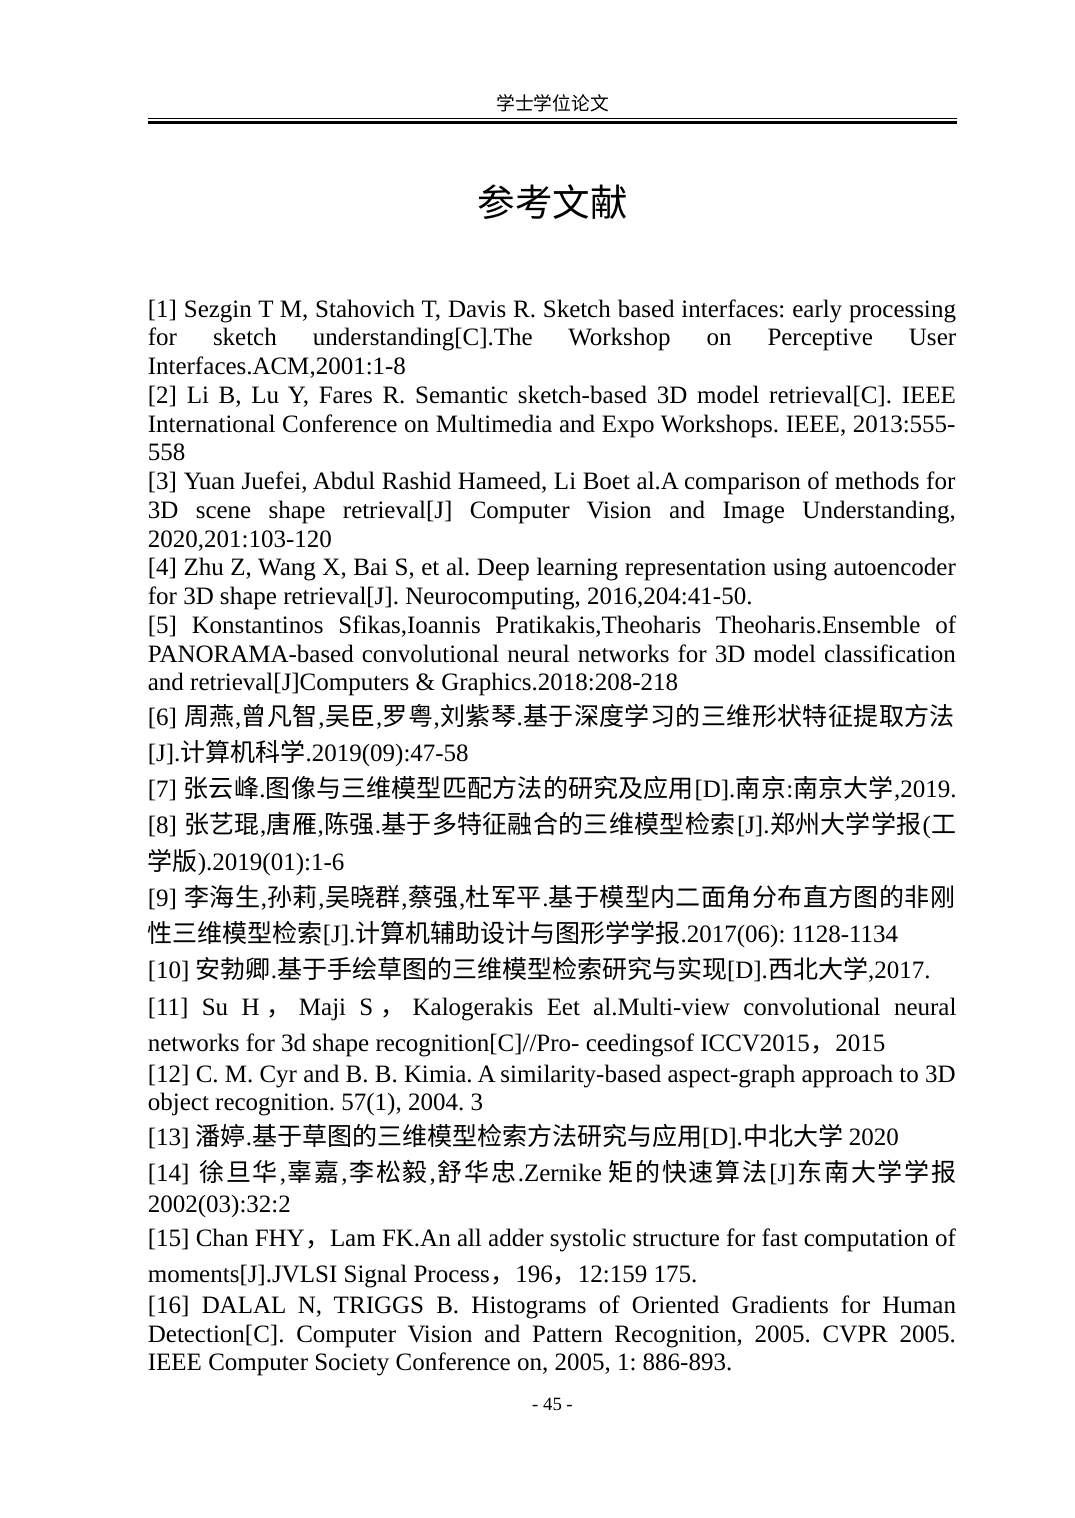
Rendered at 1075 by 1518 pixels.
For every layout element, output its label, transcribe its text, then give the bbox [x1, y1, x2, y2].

text [12] C. M. Cyr and B. B. Kimia. A similarity-based aspect-graph approach to 3D object recognition. 57(1), 2004. 3 [148, 1059, 957, 1116]
text [14] 徐旦华,辜嘉,李松毅,舒华忠.Zernike矩的快速算法[J]东南大学学报2002(03):32:2 [148, 1152, 957, 1217]
text [10] 安勃卿.基于手绘草图的三维模型检索研究与实现[D].西北大学,2017. [148, 950, 957, 986]
text [7] 张云峰.图像与三维模型匹配方法的研究及应用[D].南京:南京大学,2019.[8] 张艺琨,唐雁,陈强.基于多特征融合的三维模型检索[J].郑州大学学报(工学版).2019(01):1-6 [148, 769, 957, 877]
text [2] Li B, Lu Y, Fares R. Semantic sketch-based 3D model retrieval[C]. IEEE International Conference on Multimedia and Expo Workshops. IEEE, 2013:555-558 [148, 380, 957, 466]
text [16] DALAL N, TRIGGS B. Histograms of Oriented Gradients for Human Detection[C]. Computer Vision and Pattern Recognition, 2005. CVPR 2005. IEEE Computer Society Conference on, 2005, 1: 886-893. [148, 1290, 957, 1376]
text [9] 李海生,孙莉,吴晓群,蔡强,杜军平.基于模型内二面角分布直方图的非刚性三维模型检索[J].计算机辅助设计与图形学学报.2017(06): 1128-1134 [148, 877, 957, 950]
text [15] Chan FHY，Lam FK.An all adder systolic structure for fast computation of moments[J].JVLSI Signal Process，196，12:159 175. [148, 1217, 957, 1290]
text [13] 潘婷.基于草图的三维模型检索方法研究与应用[D].中北大学 2020 [148, 1116, 957, 1152]
text [1] Sezgin T M, Stahovich T, Davis R. Sketch based interfaces: early processing for sketch understanding[C].The Workshop on Perceptive User Interfaces.ACM,2001:1-8 [148, 294, 957, 380]
text [4] Zhu Z, Wang X, Bai S, et al. Deep learning representation using autoencoder for 3D shape retrieval[J]. Neurocomputing, 2016,204:41-50. [148, 552, 957, 610]
text [11] Su H，Maji S，Kalogerakis Eet al.Multi-view convolutional neural networks for 3d shape recognition[C]//Pro- ceedingsof ICCV2015，2015 [148, 986, 957, 1059]
text [5] Konstantinos Sfikas,Ioannis Pratikakis,Theoharis Theoharis.Ensemble of PANORAMA-based convolutional neural networks for 3D model classification and retrieval[J]Computers & Graphics.2018:208-218 [148, 610, 957, 696]
text [6] 周燕,曾凡智,吴臣,罗粤,刘紫琴.基于深度学习的三维形状特征提取方法[J].计算机科学.2019(09):47-58 [148, 696, 957, 769]
text [3] Yuan Juefei, Abdul Rashid Hameed, Li Boet al.A comparison of methods for 3D scene shape retrieval[J] Computer Vision and Image Understanding, 2020,201:103-120 [148, 466, 957, 552]
title 参考文献 [148, 173, 957, 227]
